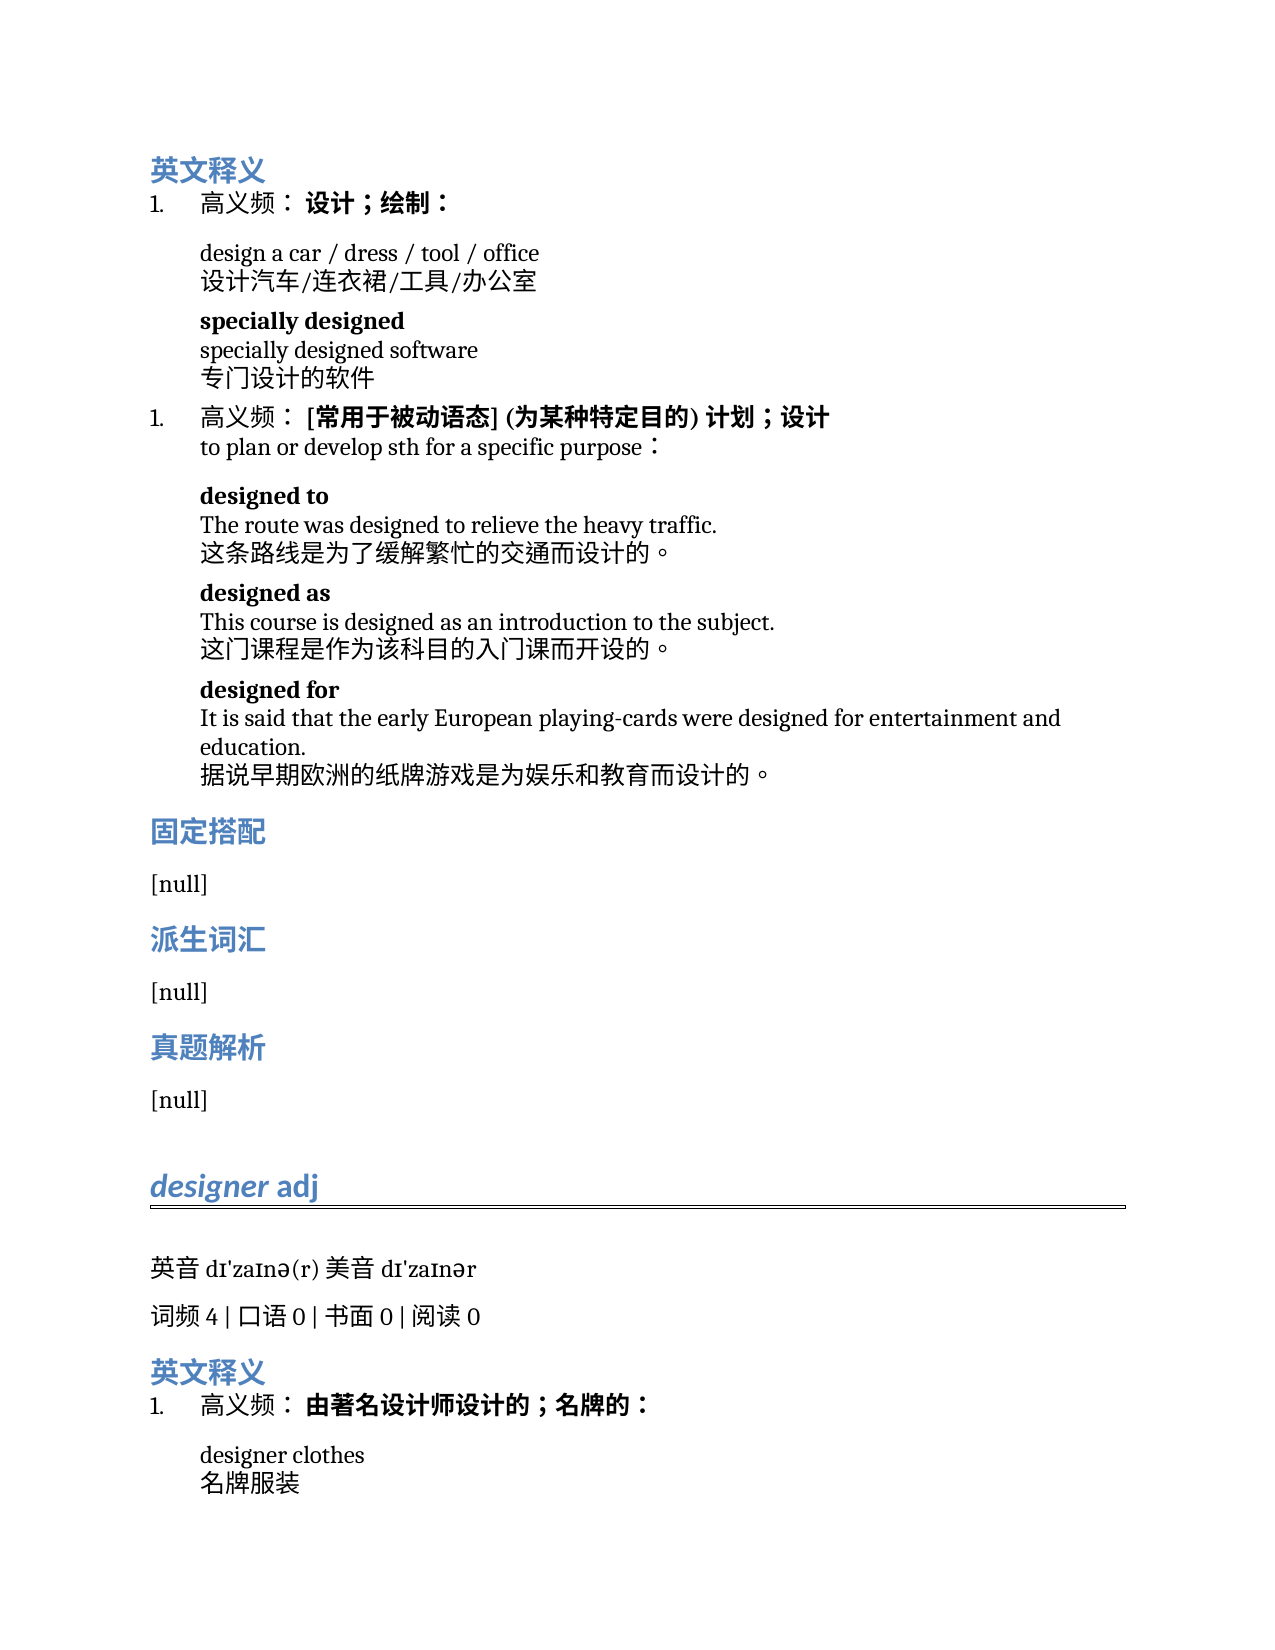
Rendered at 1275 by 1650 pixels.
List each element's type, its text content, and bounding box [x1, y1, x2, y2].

text 词频 4 | 口语 0 | 书面 0 | 阅读 0 [150, 1302, 1125, 1331]
text [null] [150, 1086, 1125, 1114]
subtitle designer adj [150, 1164, 1125, 1205]
text designed to The route was designed to relieve the heavy traffic. 这条路线是为了缓解繁忙的交通而设计的。 [200, 482, 1075, 568]
text specially designed specially designed software 专门设计的软件 [200, 307, 1075, 393]
text designer clothes 名牌服装 [200, 1441, 1075, 1499]
text design a car / dress / tool / office 设计汽车/连衣裙/工具/办公室 [200, 239, 1075, 297]
list 高义频： 由著名设计师设计的；名牌的： [150, 1392, 1125, 1420]
text designed for It is said that the early European playing-cards were designed for entertainment and education. 据说早期欧洲的纸牌游戏是为娱乐和教育而设计的。 [200, 676, 1075, 791]
text [null] [150, 978, 1125, 1007]
subtitle 派生词汇 [150, 919, 1125, 959]
subtitle 英文释义 [150, 1352, 1125, 1392]
list 高义频： 设计；绘制： [150, 190, 1125, 218]
list 高义频： [常用于被动语态] (为某种特定目的) 计划；设计 to plan or develop sth for a specific purpose： [150, 404, 1125, 461]
text [null] [150, 870, 1125, 898]
text 英音 dɪ'zaɪnə(r) 美音 dɪ'zaɪnər [150, 1255, 1125, 1284]
text designed as This course is designed as an introduction to the subject. 这门课程是作为该科目的入门课而开设的。 [200, 579, 1075, 665]
subtitle 英文释义 [150, 150, 1125, 190]
subtitle 真题解析 [150, 1027, 1125, 1067]
subtitle 固定搭配 [150, 811, 1125, 851]
